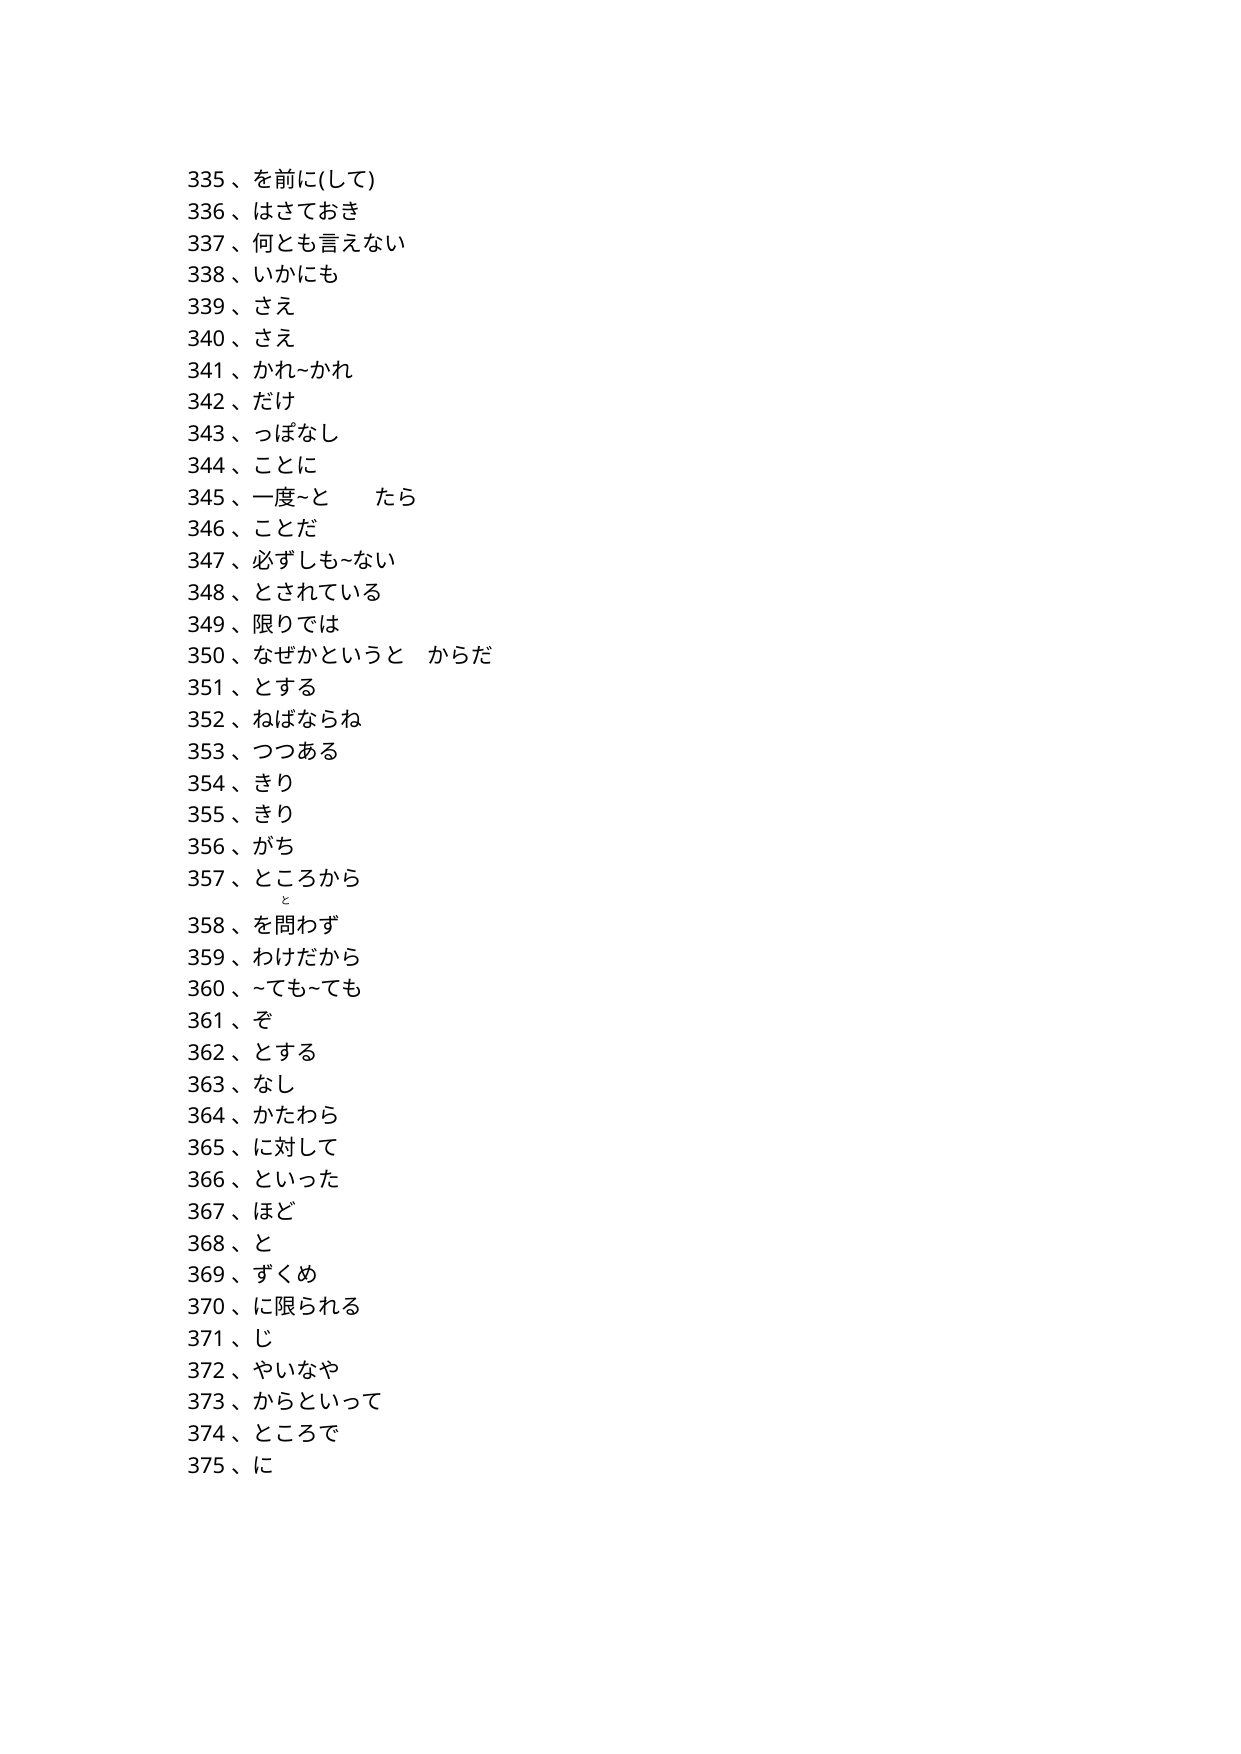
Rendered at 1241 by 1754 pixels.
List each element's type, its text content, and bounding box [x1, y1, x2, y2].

text 352 、ねばならね [187, 702, 1053, 734]
text 342 、だけ [187, 384, 1053, 416]
text 359 、わけだから [187, 939, 1053, 971]
text 367 、ほど [187, 1194, 1053, 1226]
text 371 、じ [187, 1321, 1053, 1353]
text 338 、いかにも [187, 257, 1053, 289]
text 339 、さえ [187, 289, 1053, 321]
text 374 、ところで [187, 1416, 1053, 1448]
text 375 、に [187, 1448, 1053, 1480]
text 372 、やいなや [187, 1353, 1053, 1384]
text 366 、といった [187, 1162, 1053, 1194]
text 346 、ことだ [187, 511, 1053, 543]
text 356 、がち [187, 829, 1053, 861]
text 370 、に限られる [187, 1289, 1053, 1321]
text 343 、っぽなし [187, 416, 1053, 448]
text 354 、きり [187, 766, 1053, 797]
text 363 、なし [187, 1067, 1053, 1098]
text 361 、ぞ [187, 1003, 1053, 1035]
text 349 、限りでは [187, 607, 1053, 638]
text 347 、必ずしも~ない [187, 543, 1053, 575]
text 368 、と [187, 1226, 1053, 1257]
text 360 、~ても~ても [187, 971, 1053, 1003]
text 336 、はさておき [187, 194, 1053, 226]
text 337 、何とも言えない [187, 226, 1053, 257]
text 351 、とする [187, 670, 1053, 702]
text 355 、きり [187, 797, 1053, 829]
text 358 、をわず [187, 893, 1053, 939]
text 369 、ずくめ [187, 1257, 1053, 1289]
text 353 、つつある [187, 734, 1053, 766]
text 364 、かたわら [187, 1098, 1053, 1130]
text 350 、なぜかというと からだ [187, 638, 1053, 670]
text 357 、ところから [187, 861, 1053, 893]
text 345 、一度~と たら [187, 480, 1053, 511]
text 348 、とされている [187, 575, 1053, 607]
text 362 、とする [187, 1035, 1053, 1067]
text 344 、ことに [187, 448, 1053, 480]
text 373 、からといって [187, 1384, 1053, 1416]
text 335 、を前に(して) [187, 162, 1053, 194]
text 365 、に対して [187, 1130, 1053, 1162]
text 340 、さえ [187, 321, 1053, 353]
text 341 、かれ~かれ [187, 353, 1053, 384]
